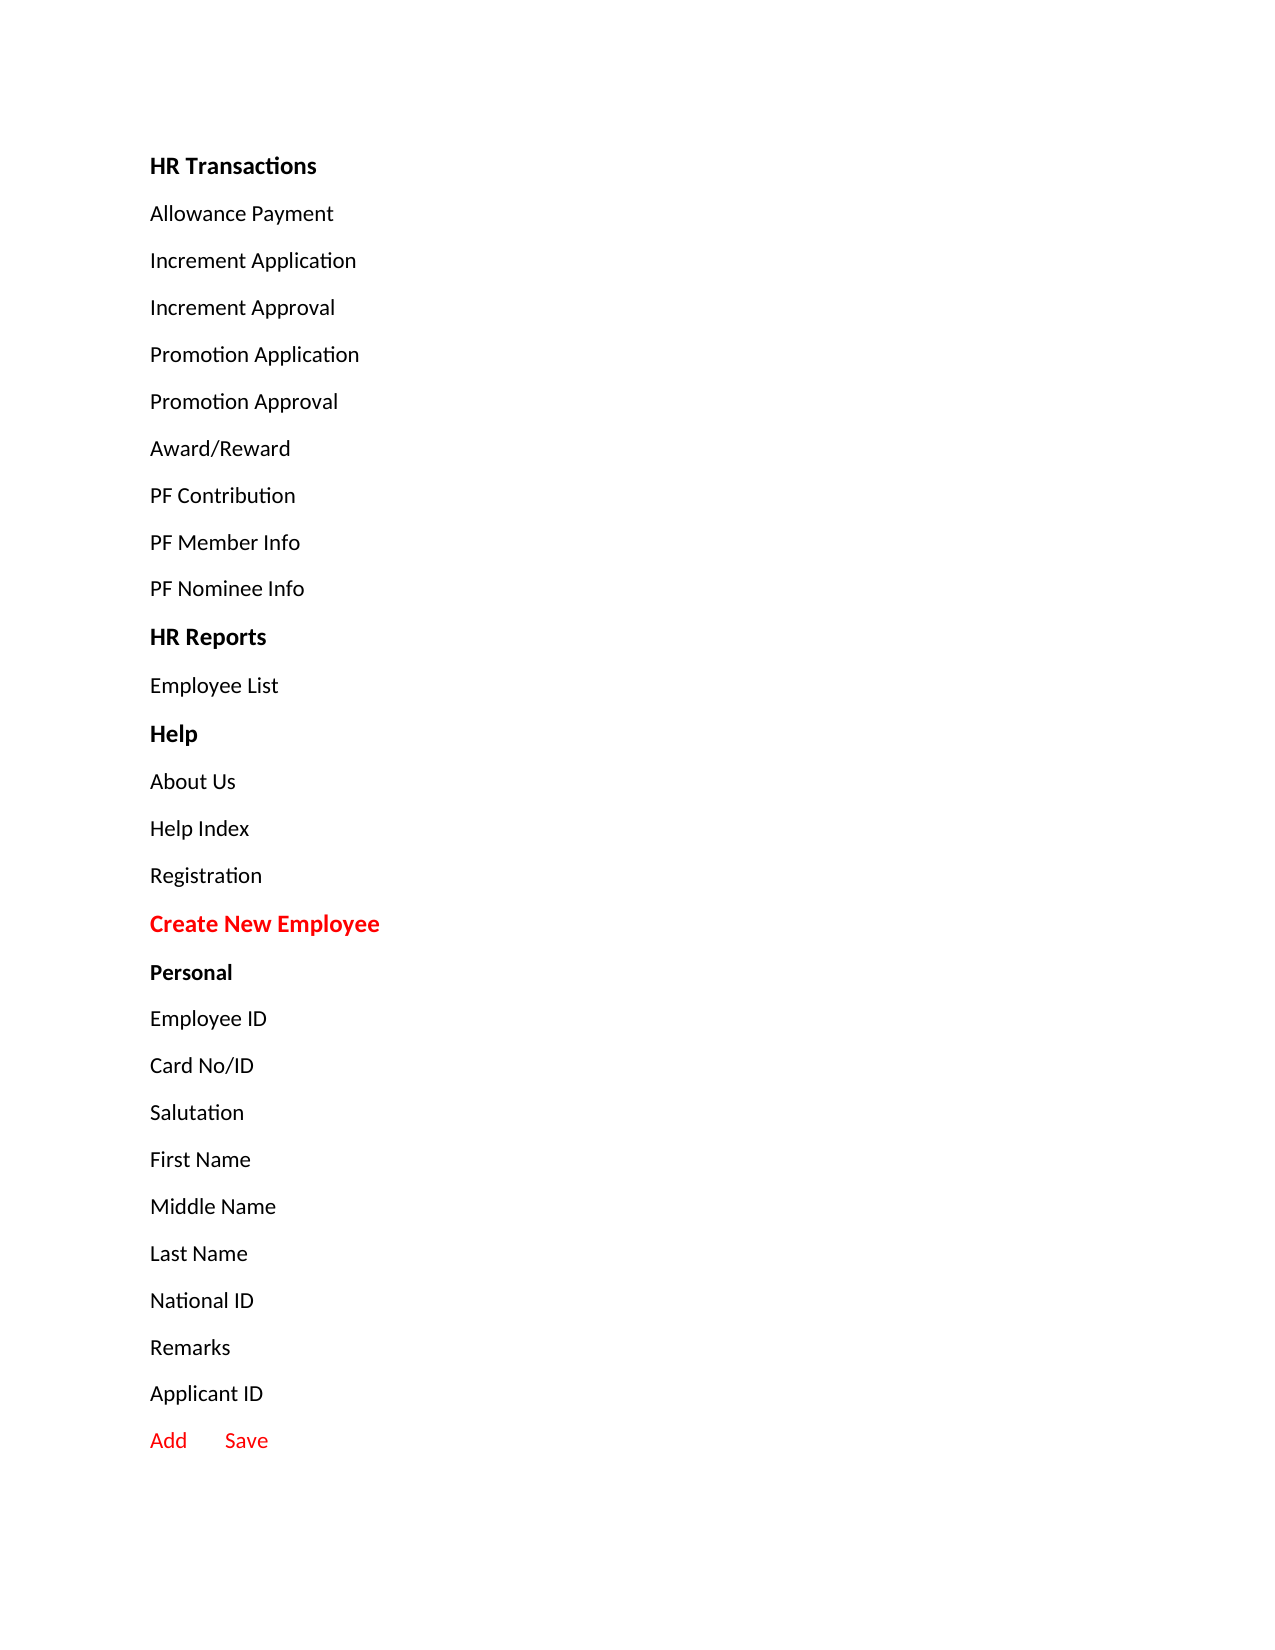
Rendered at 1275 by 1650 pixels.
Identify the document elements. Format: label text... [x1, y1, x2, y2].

text Applicant ID [150, 1379, 1125, 1408]
text Middle Name [150, 1192, 1125, 1220]
text PF Contribution [150, 481, 1125, 509]
text First Name [150, 1145, 1125, 1173]
text Promotion Approval [150, 387, 1125, 415]
text Help Index [150, 814, 1125, 842]
text About Us [150, 767, 1125, 796]
text Increment Approval [150, 293, 1125, 321]
text Personal [150, 958, 1125, 986]
text Help [150, 718, 1125, 748]
text Allowance Payment [150, 199, 1125, 228]
text Card No/ID [150, 1051, 1125, 1079]
text National ID [150, 1286, 1125, 1314]
text Employee List [150, 671, 1125, 699]
text HR Transactions [150, 150, 1125, 181]
text Create New Employee [150, 908, 1125, 939]
text Last Name [150, 1239, 1125, 1267]
text Registration [150, 861, 1125, 889]
text Award/Reward [150, 434, 1125, 462]
text Employee ID [150, 1004, 1125, 1033]
text Salutation [150, 1098, 1125, 1126]
text Promotion Application [150, 340, 1125, 368]
text PF Nominee Info [150, 574, 1125, 603]
text PF Member Info [150, 528, 1125, 556]
text Add Save [150, 1426, 1125, 1454]
text HR Reports [150, 621, 1125, 652]
text Remarks [150, 1333, 1125, 1361]
text Increment Application [150, 246, 1125, 274]
